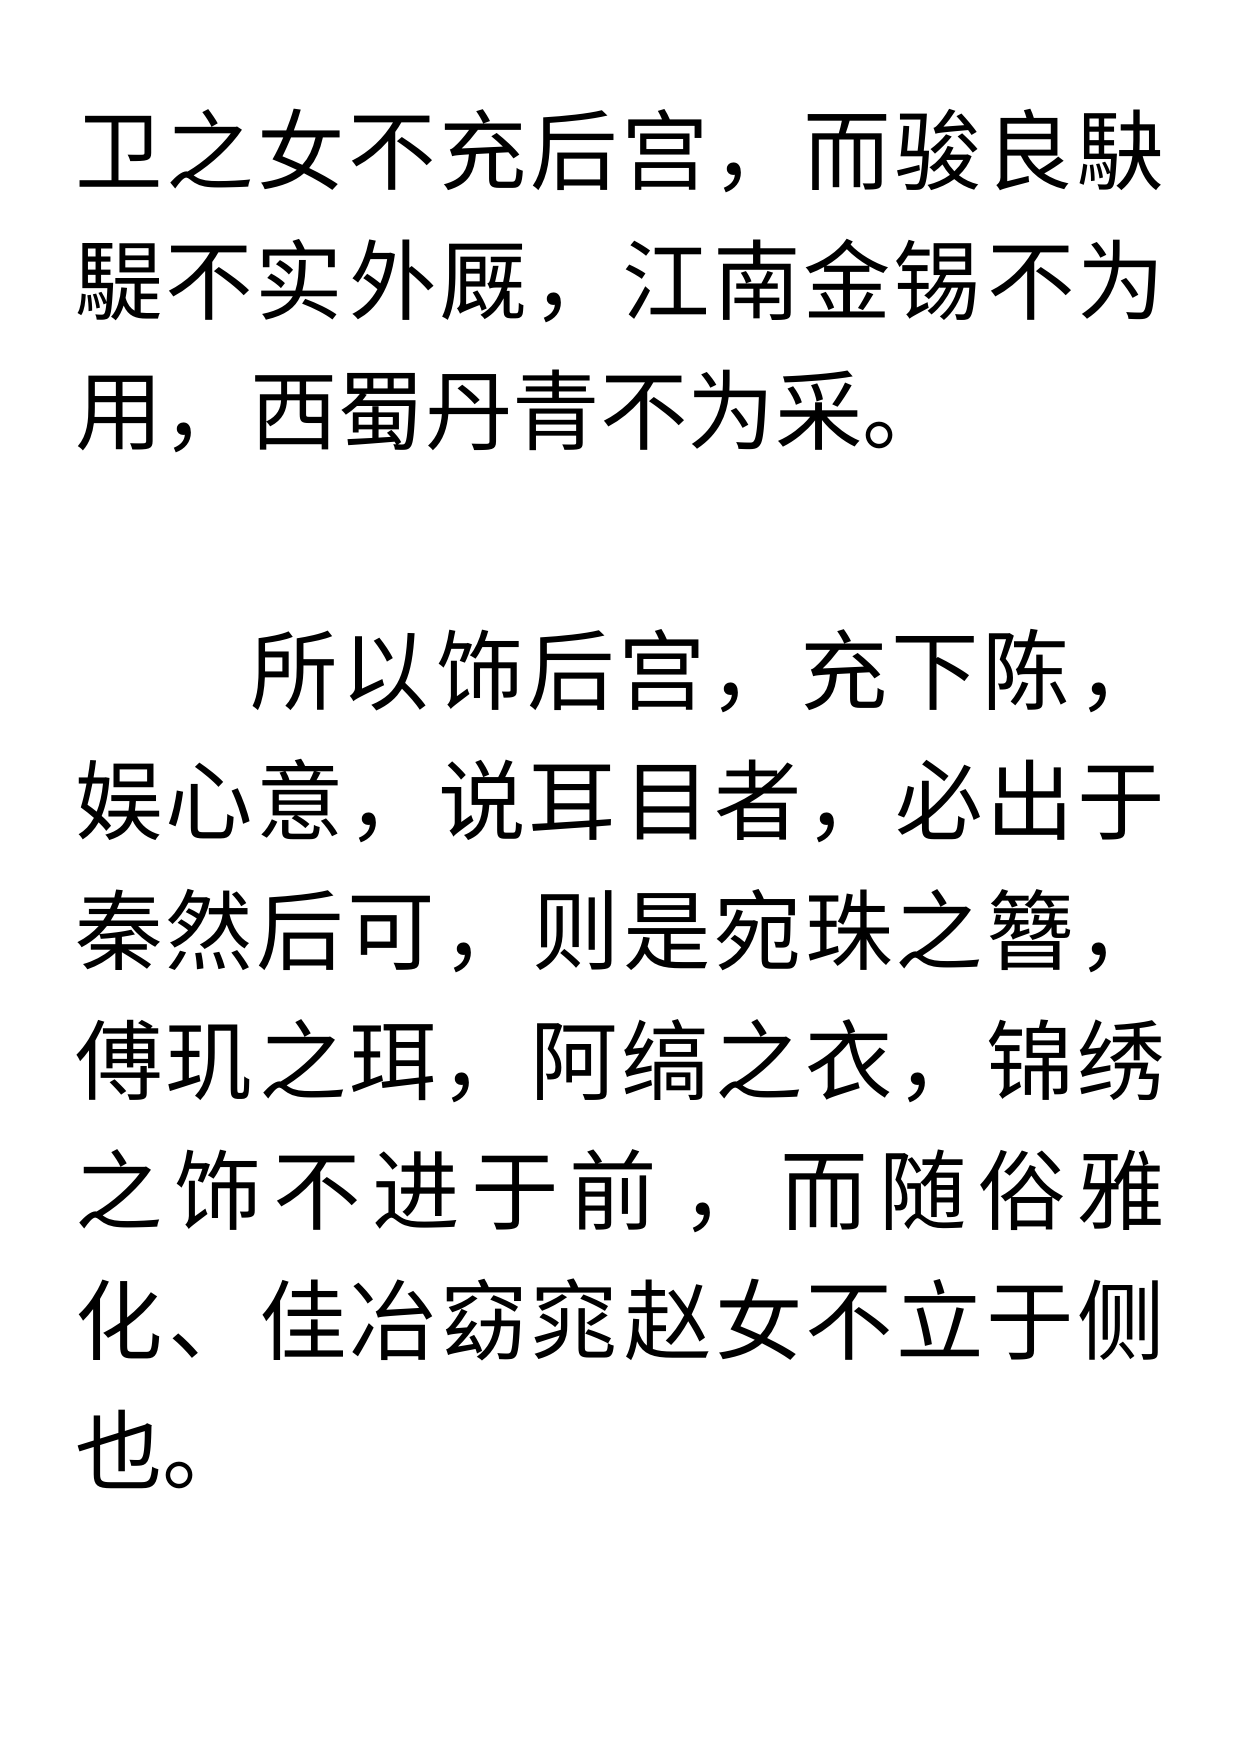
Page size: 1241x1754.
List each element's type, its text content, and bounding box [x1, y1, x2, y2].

text 所以饰后宫，充下陈，娱心意，说耳目者，必出于秦然后可，则是宛珠之簪，傅玑之珥，阿缟之衣，锦绣之饰不进于前，而随俗雅化、佳冶窈窕赵女不立于侧也。 [75, 601, 1165, 1511]
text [75, 209, 1165, 471]
